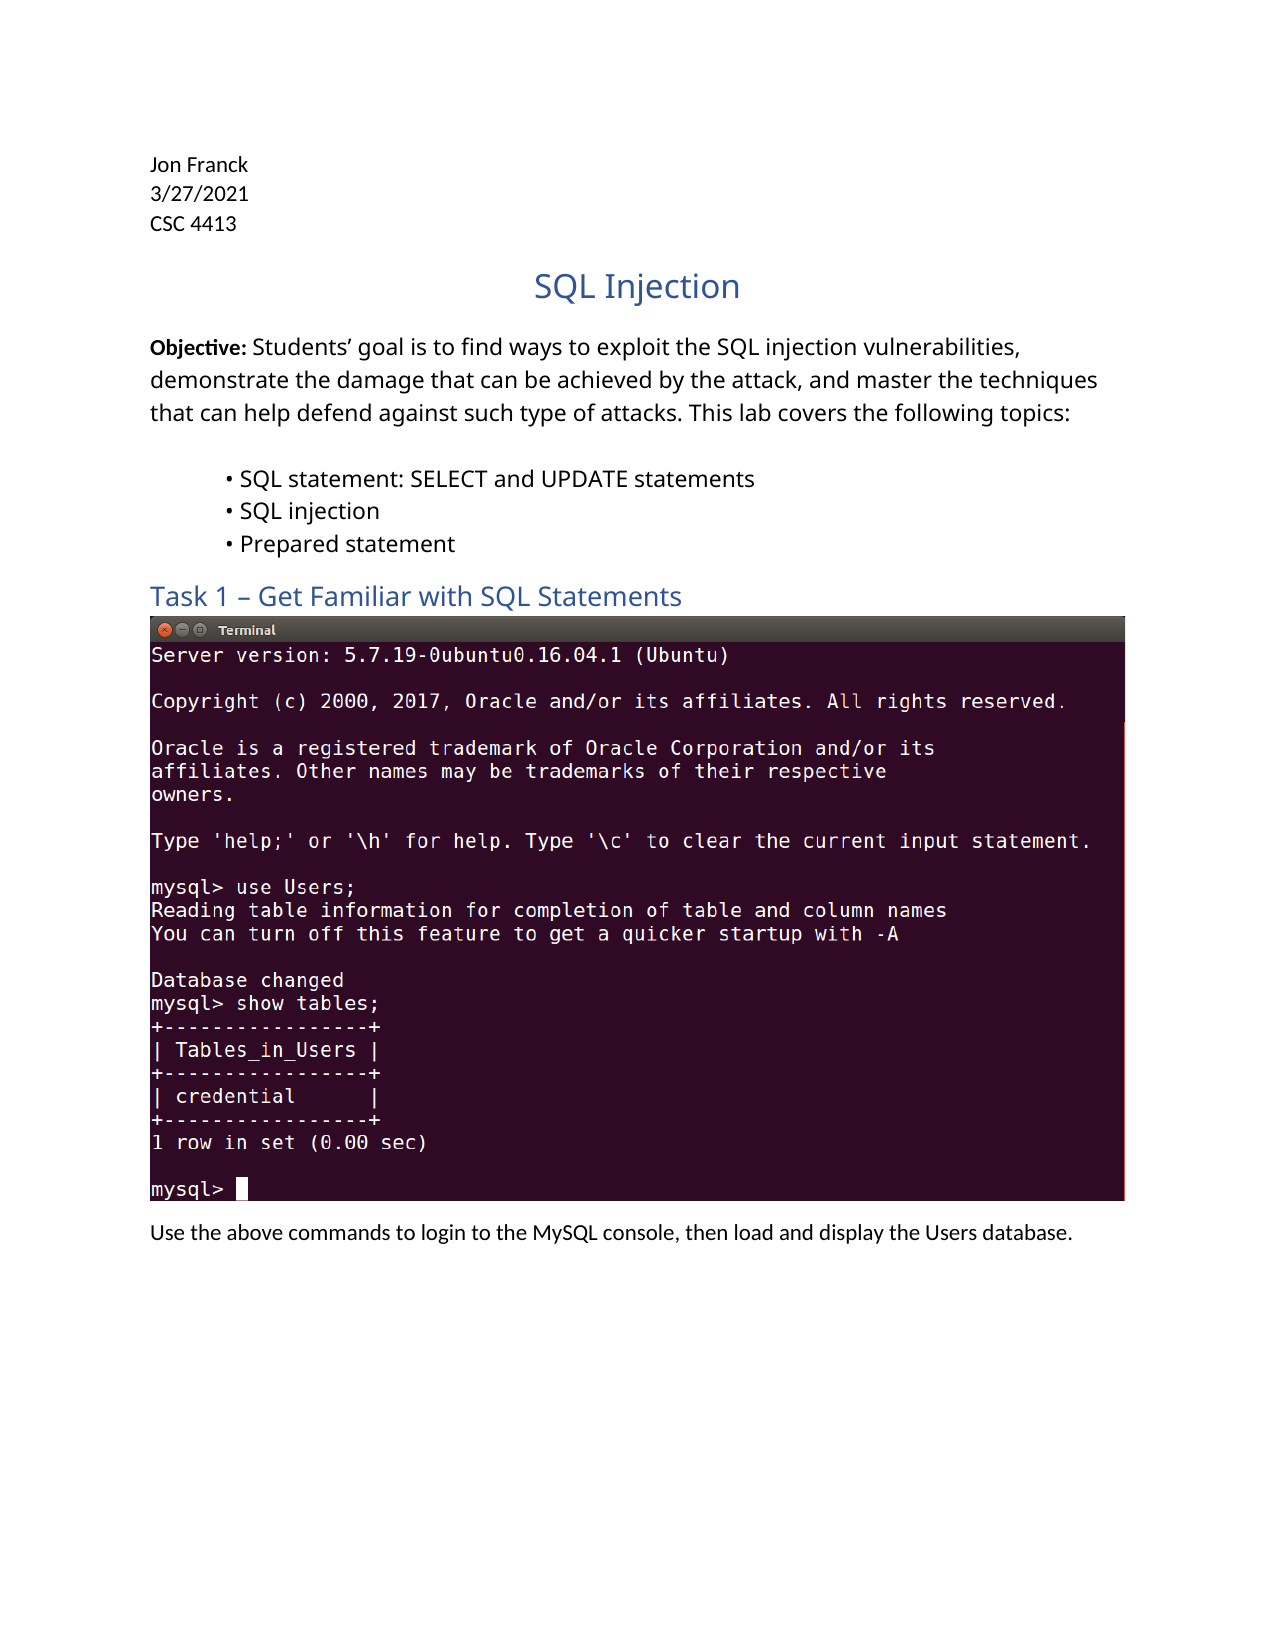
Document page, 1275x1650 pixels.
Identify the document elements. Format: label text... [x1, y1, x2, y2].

text Use the above commands to login to the MySQL console, then load and display the Users database. [150, 1218, 1125, 1246]
text • SQL statement: SELECT and UPDATE statements • SQL injection • Prepared statement [225, 430, 1125, 559]
text Jon Franck [150, 150, 1125, 178]
picture [150, 616, 1125, 1201]
text CSC 4413 [150, 209, 1125, 237]
text Objective: Students’ goal is to find ways to exploit the SQL injection vulnerabilities, demonstrate the damage that can be achieved by the attack, and master the techniques that can help defend against such type of attacks. This lab covers the following topics: [150, 331, 1125, 428]
subtitle SQL Injection [150, 263, 1125, 308]
subtitle Task 1 – Get Familiar with SQL Statements [150, 578, 1125, 614]
text 3/27/2021 [150, 179, 1125, 207]
